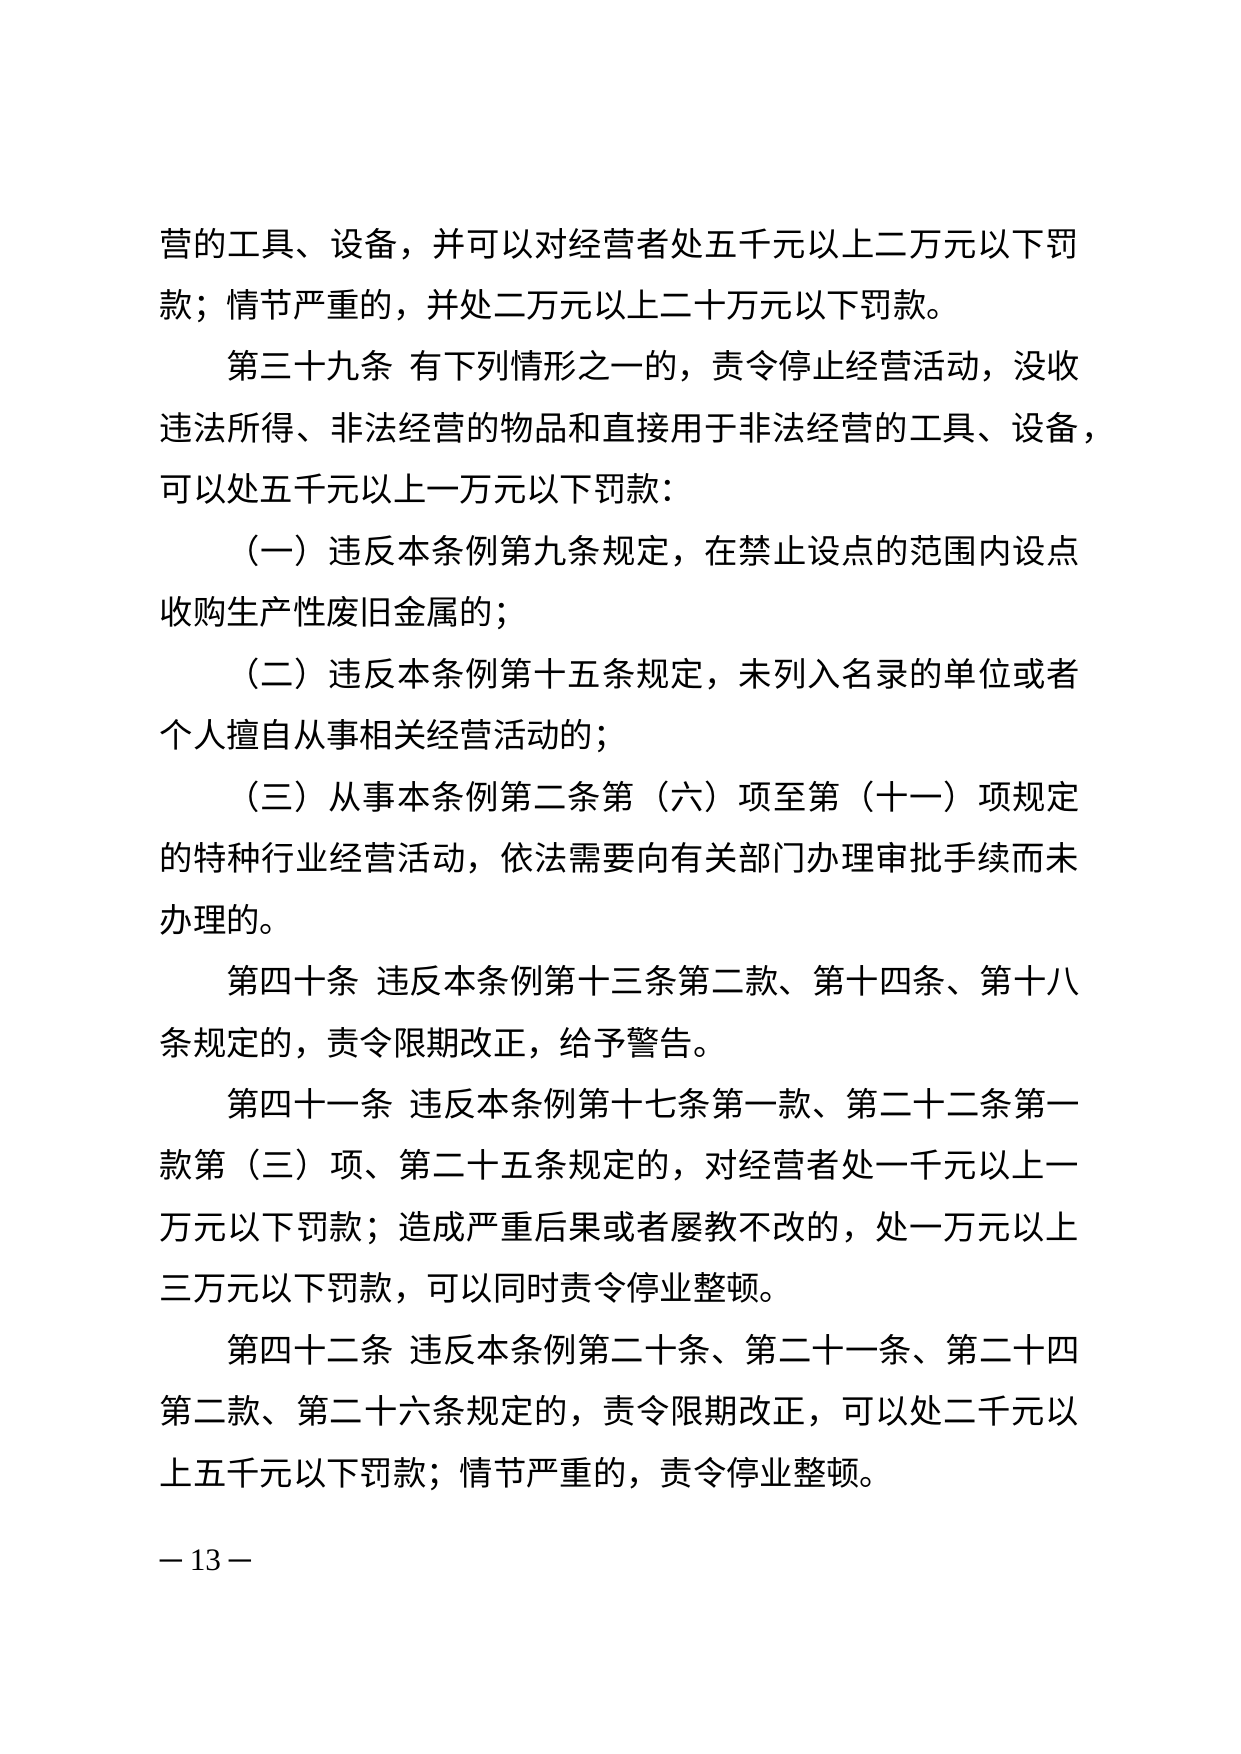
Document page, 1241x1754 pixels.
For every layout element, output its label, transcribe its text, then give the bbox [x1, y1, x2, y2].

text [159, 207, 1081, 330]
text 第四十一条 违反本条例第十七条第一款、第二十二条第一款第（三）项、第二十五条规定的，对经营者处一千元以上一万元以下罚款；造成严重后果或者屡教不改的，处一万元以上三万元以下罚款，可以同时责令停业整顿。 [159, 1067, 1081, 1313]
text 第三十九条 有下列情形之一的，责令停止经营活动，没收违法所得、非法经营的物品和直接用于非法经营的工具、设备，可以处五千元以上一万元以下罚款： [159, 330, 1081, 514]
text 第四十二条 违反本条例第二十条、第二十一条、第二十四第二款、第二十六条规定的，责令限期改正，可以处二千元以上五千元以下罚款；情节严重的，责令停业整顿。 [159, 1313, 1081, 1497]
text （二）违反本条例第十五条规定，未列入名录的单位或者个人擅自从事相关经营活动的； [159, 637, 1081, 760]
text 第四十条 违反本条例第十三条第二款、第十四条、第十八条规定的，责令限期改正，给予警告。 [159, 944, 1081, 1067]
text （三）从事本条例第二条第（六）项至第（十一）项规定的特种行业经营活动，依法需要向有关部门办理审批手续而未办理的。 [159, 760, 1081, 944]
text （一）违反本条例第九条规定，在禁止设点的范围内设点收购生产性废旧金属的； [159, 514, 1081, 637]
